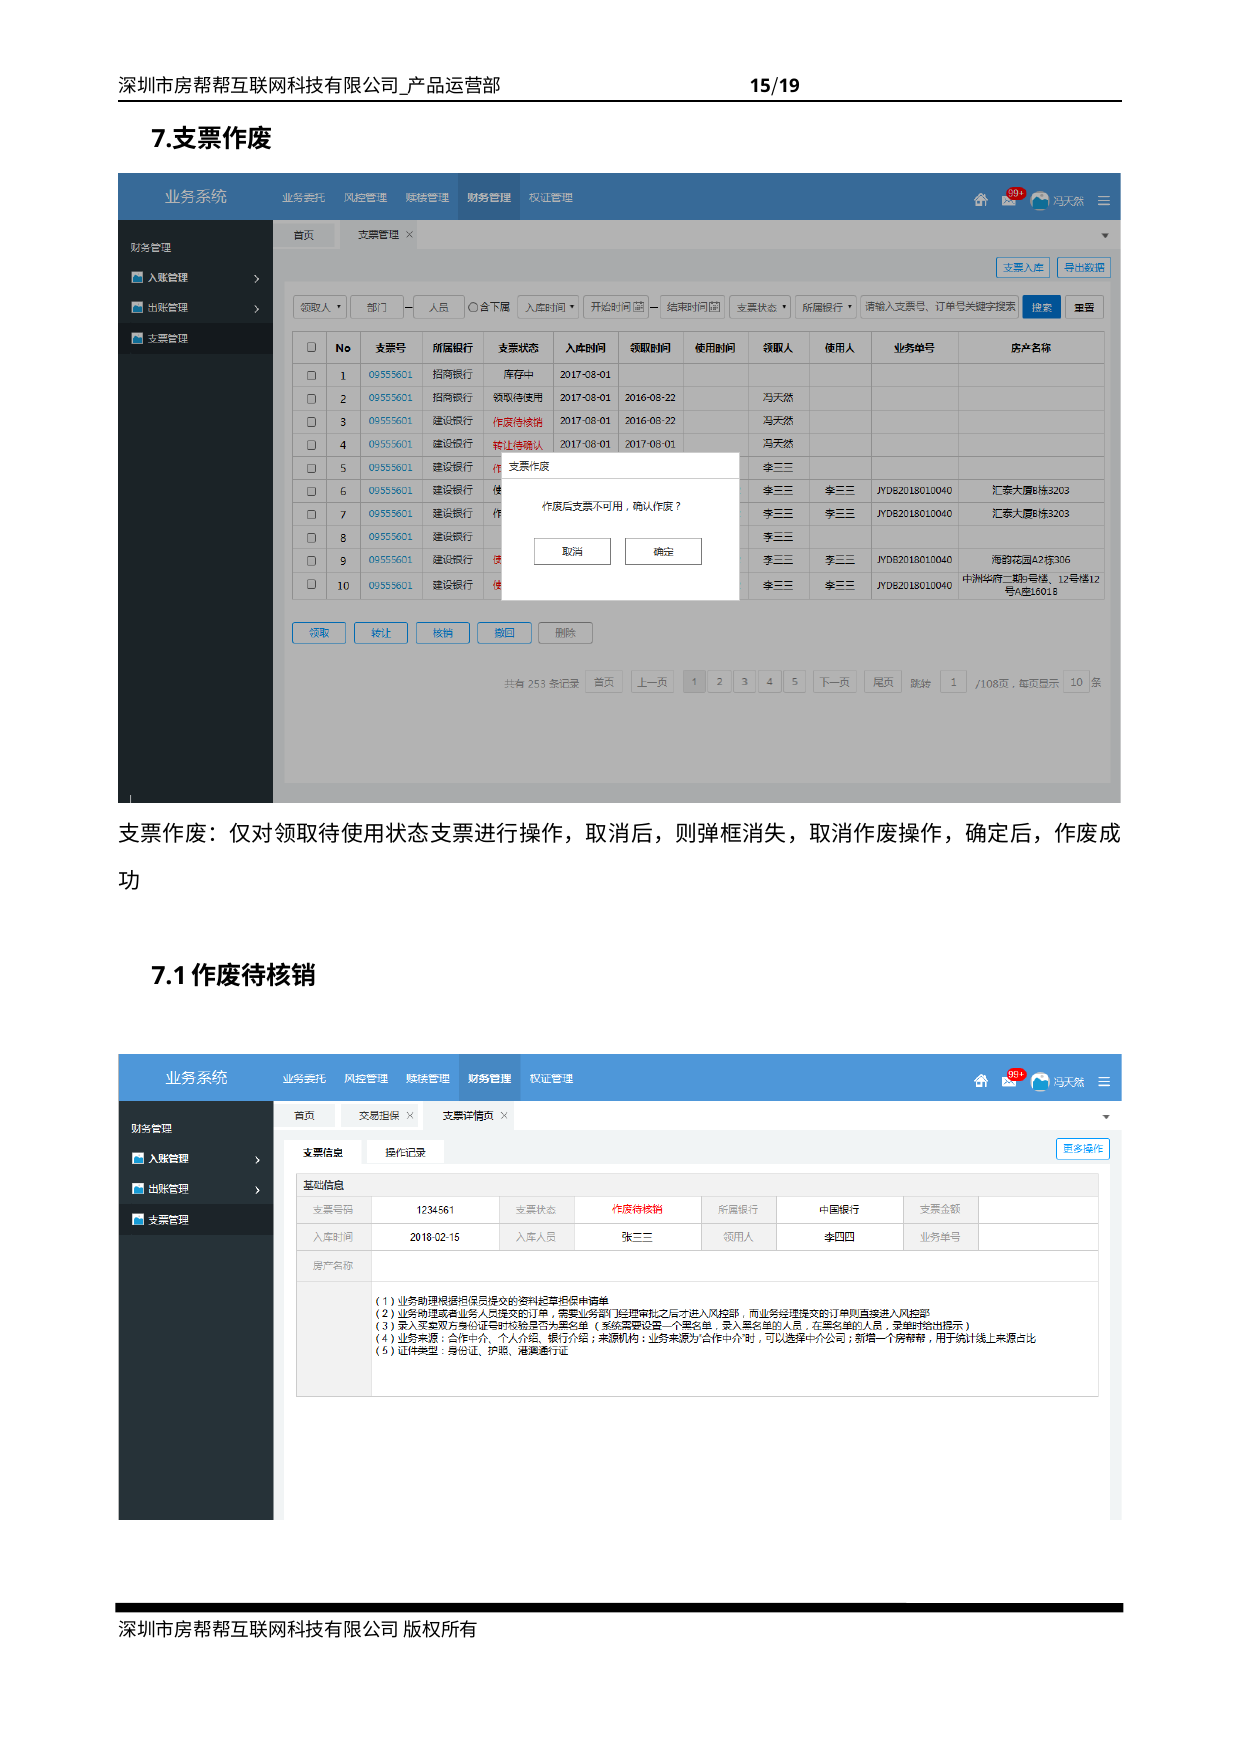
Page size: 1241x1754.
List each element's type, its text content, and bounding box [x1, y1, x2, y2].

subtitle 7.支票作废 [151, 119, 1122, 155]
picture [118, 1054, 1122, 1520]
subtitle 7.1作废待核销 [151, 955, 1122, 992]
text 支票作废：仅对领取待使用状态支票进行操作，取消后，则弹框消失，取消作废操作，确定后，作废成功 [118, 816, 1122, 895]
picture [118, 173, 1121, 803]
